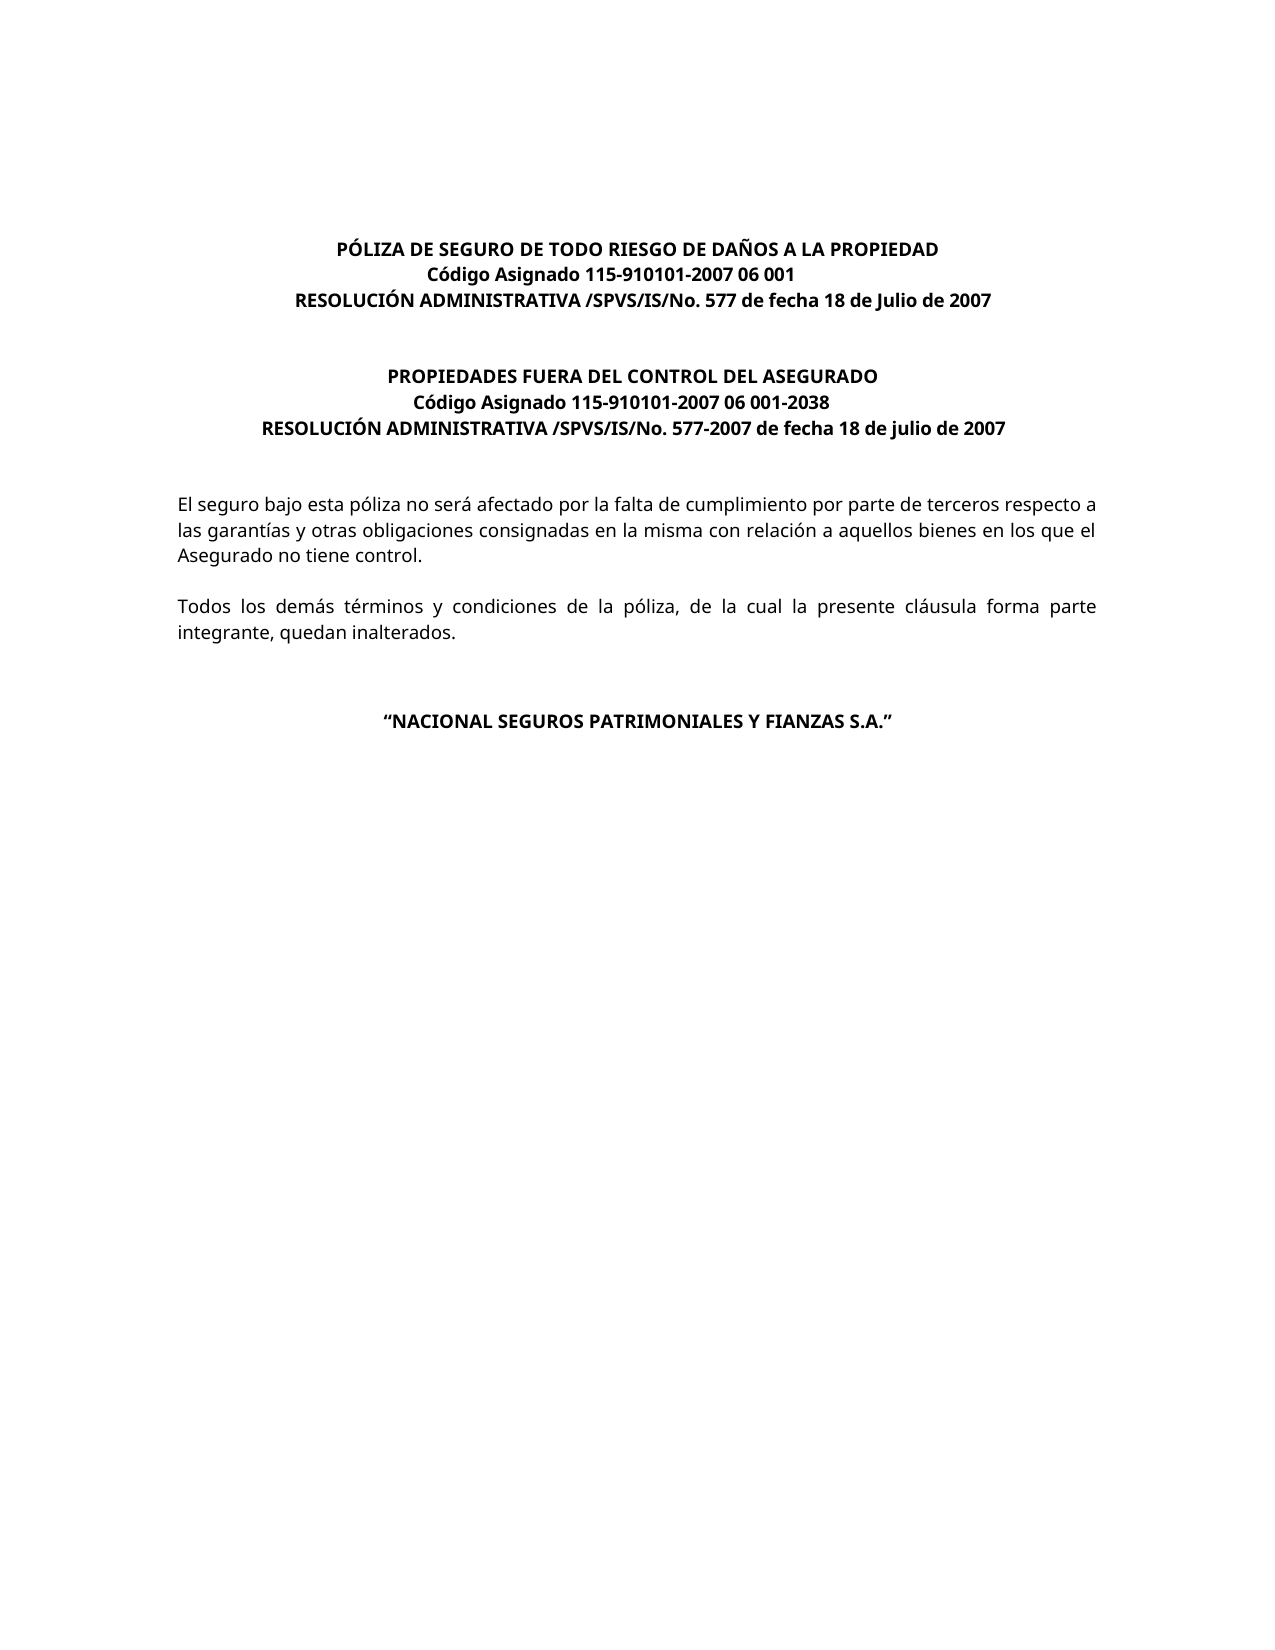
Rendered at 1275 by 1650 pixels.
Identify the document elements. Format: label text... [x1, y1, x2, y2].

text PROPIEDADES FUERA DEL CONTROL DEL ASEGURADO [177, 364, 1098, 389]
text RESOLUCIÓN ADMINISTRATIVA /SPVS/IS/No. 577-2007 de fecha 18 de julio de 2007 [177, 415, 1098, 440]
text Código Asignado 115-910101-2007 06 001-2038 [325, 389, 1098, 415]
text RESOLUCIÓN ADMINISTRATIVA /SPVS/IS/No. 577 de fecha 18 de Julio de 2007 [244, 287, 1098, 313]
text Todos los demás términos y condiciones de la póliza, de la cual la presente cláusula forma parte integrante, quedan inalterados. [177, 593, 1098, 644]
text El seguro bajo esta póliza no será afectado por la falta de cumplimiento por parte de terceros respecto a las garantías y otras obligaciones consignadas en la misma con relación a aquellos bienes en los que el Asegurado no tiene control. [177, 491, 1098, 568]
text Código Asignado 115-910101-2007 06 001 [325, 262, 1098, 287]
text “NACIONAL SEGUROS PATRIMONIALES Y FIANZAS S.A.” [177, 708, 1098, 734]
text PÓLIZA DE SEGURO DE TODO RIESGO DE DAÑOS A LA PROPIEDAD [177, 236, 1098, 262]
